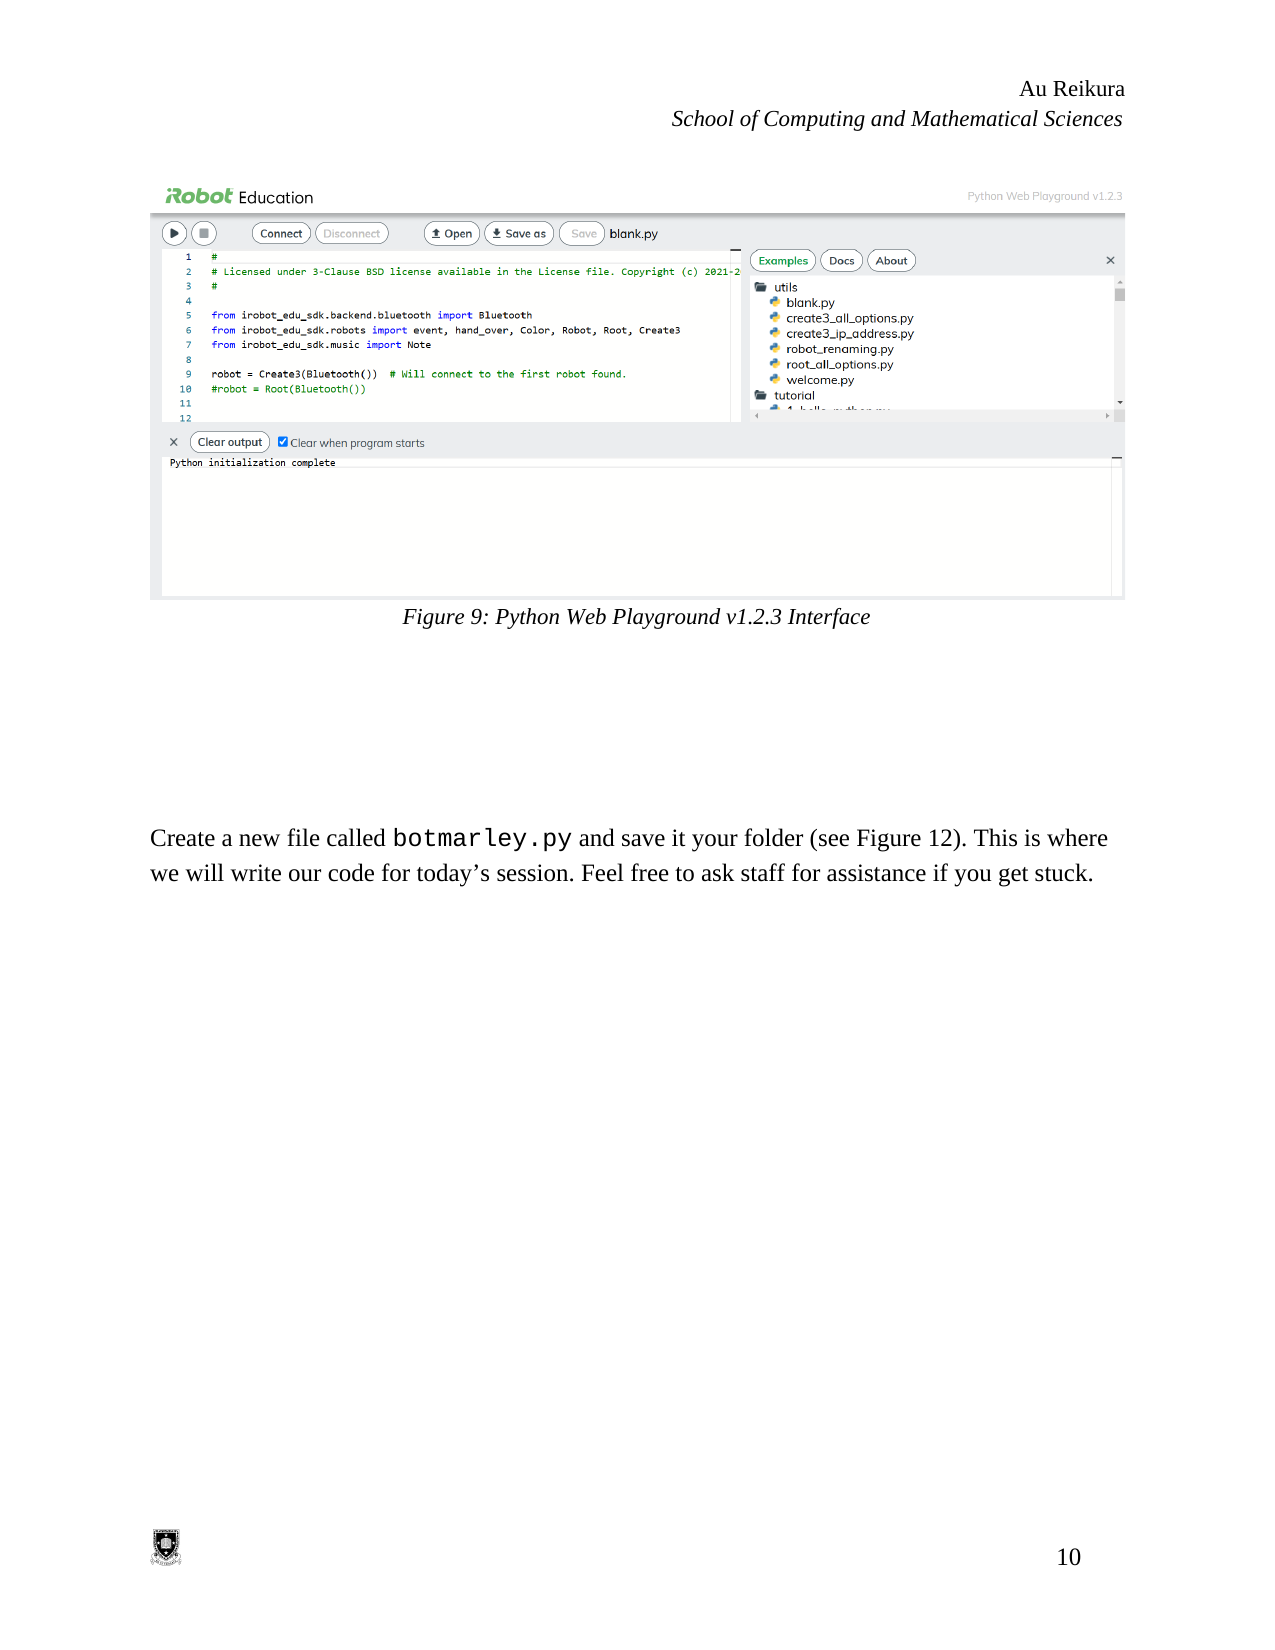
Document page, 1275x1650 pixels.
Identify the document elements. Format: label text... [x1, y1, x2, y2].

picture [150, 180, 1125, 600]
picture [150, 1529, 182, 1566]
text Figure 9: Python Web Playground v1.2.3 Interface [150, 603, 1125, 630]
text Create a new file called botmarley.py and save it your folder (see Figure 12). This is where we will write our code for today’s session. Feel free to ask staff for assistance if you get stuck. [150, 823, 1125, 887]
